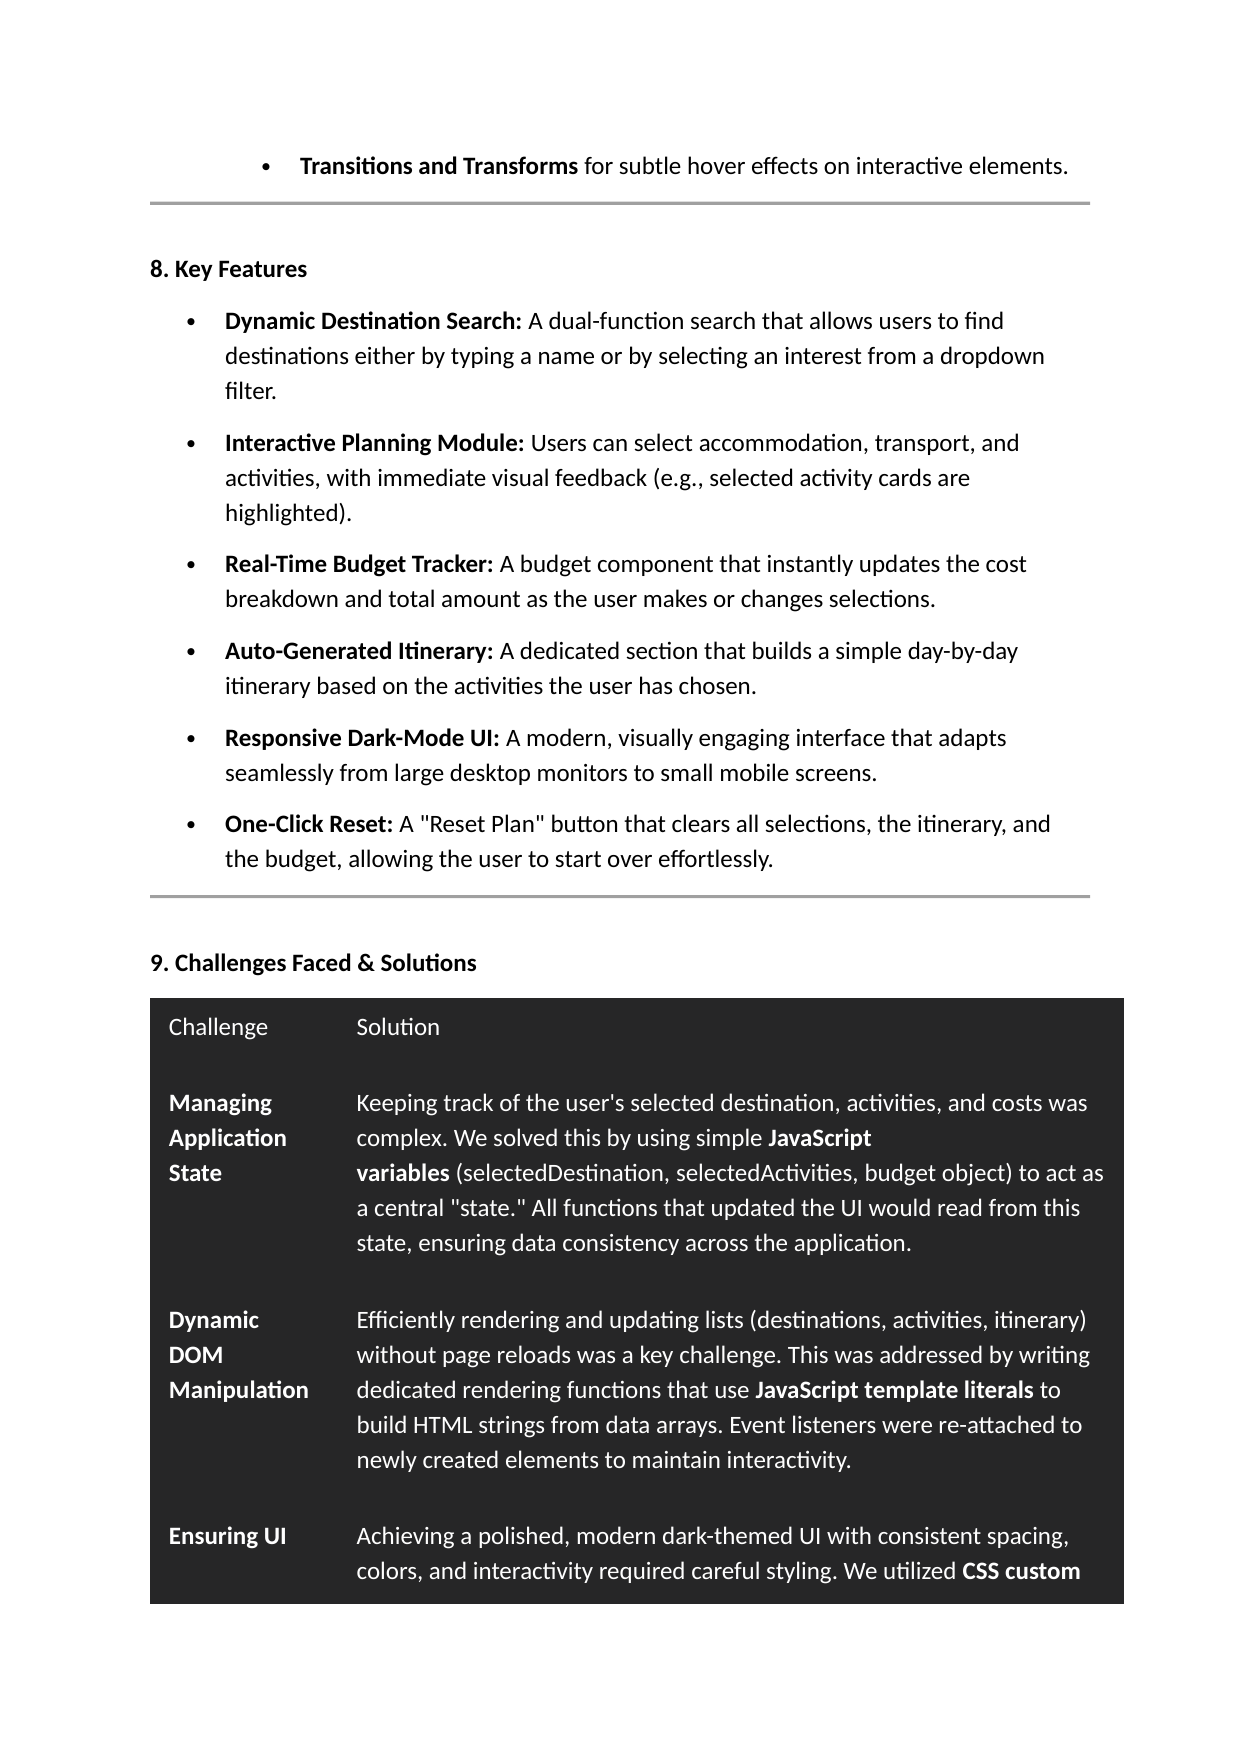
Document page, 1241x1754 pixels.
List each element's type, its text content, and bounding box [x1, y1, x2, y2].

table_cell Efficiently rendering and updating lists (destinations, activities, itinerary) without page reloads was a key challenge. This was addressed by writing dedicated rendering functions that use JavaScript template literals to build HTML strings from data arrays. Event listeners were re-attached to newly created elements to maintain interactivity. [338, 1291, 1124, 1508]
list Transitions and Transforms for subtle hover effects on interactive elements. [262, 150, 1090, 181]
table_cell Dynamic DOM Manipulation [150, 1291, 338, 1508]
table_header Challenge [150, 998, 338, 1075]
list Auto-Generated Itinerary: A dedicated section that builds a simple day-by-day itinerary based on the activities the user has chosen. [187, 635, 1090, 701]
table_cell Ensuring UI Consistency [150, 1508, 338, 1604]
list Dynamic Destination Search: A dual-function search that allows users to find destinations either by typing a name or by selecting an interest from a dropdown filter. [187, 305, 1090, 406]
text 8. Key Features [150, 253, 1090, 284]
list Real-Time Budget Tracker: A budget component that instantly updates the cost breakdown and total amount as the user makes or changes selections. [187, 548, 1090, 614]
text 9. Challenges Faced & Solutions [150, 947, 1090, 977]
list Interactive Planning Module: Users can select accommodation, transport, and activities, with immediate visual feedback (e.g., selected activity cards are highlighted). [187, 427, 1090, 527]
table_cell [338, 1508, 1124, 1604]
table_cell Keeping track of the user's selected destination, activities, and costs was complex. We solved this by using simple JavaScript variables (selectedDestination, selectedActivities, budget object) to act as a central "state." All functions that updated the UI would read from this state, ensuring data consistency across the application. [338, 1075, 1124, 1291]
table_cell Managing Application State [150, 1075, 338, 1291]
list One-Click Reset: A "Reset Plan" button that clears all selections, the itinerary, and the budget, allowing the user to start over effortlessly. [187, 808, 1090, 874]
table_header Solution [338, 998, 1124, 1075]
list Responsive Dark-Mode UI: A modern, visually engaging interface that adapts seamlessly from large desktop monitors to small mobile screens. [187, 722, 1090, 787]
